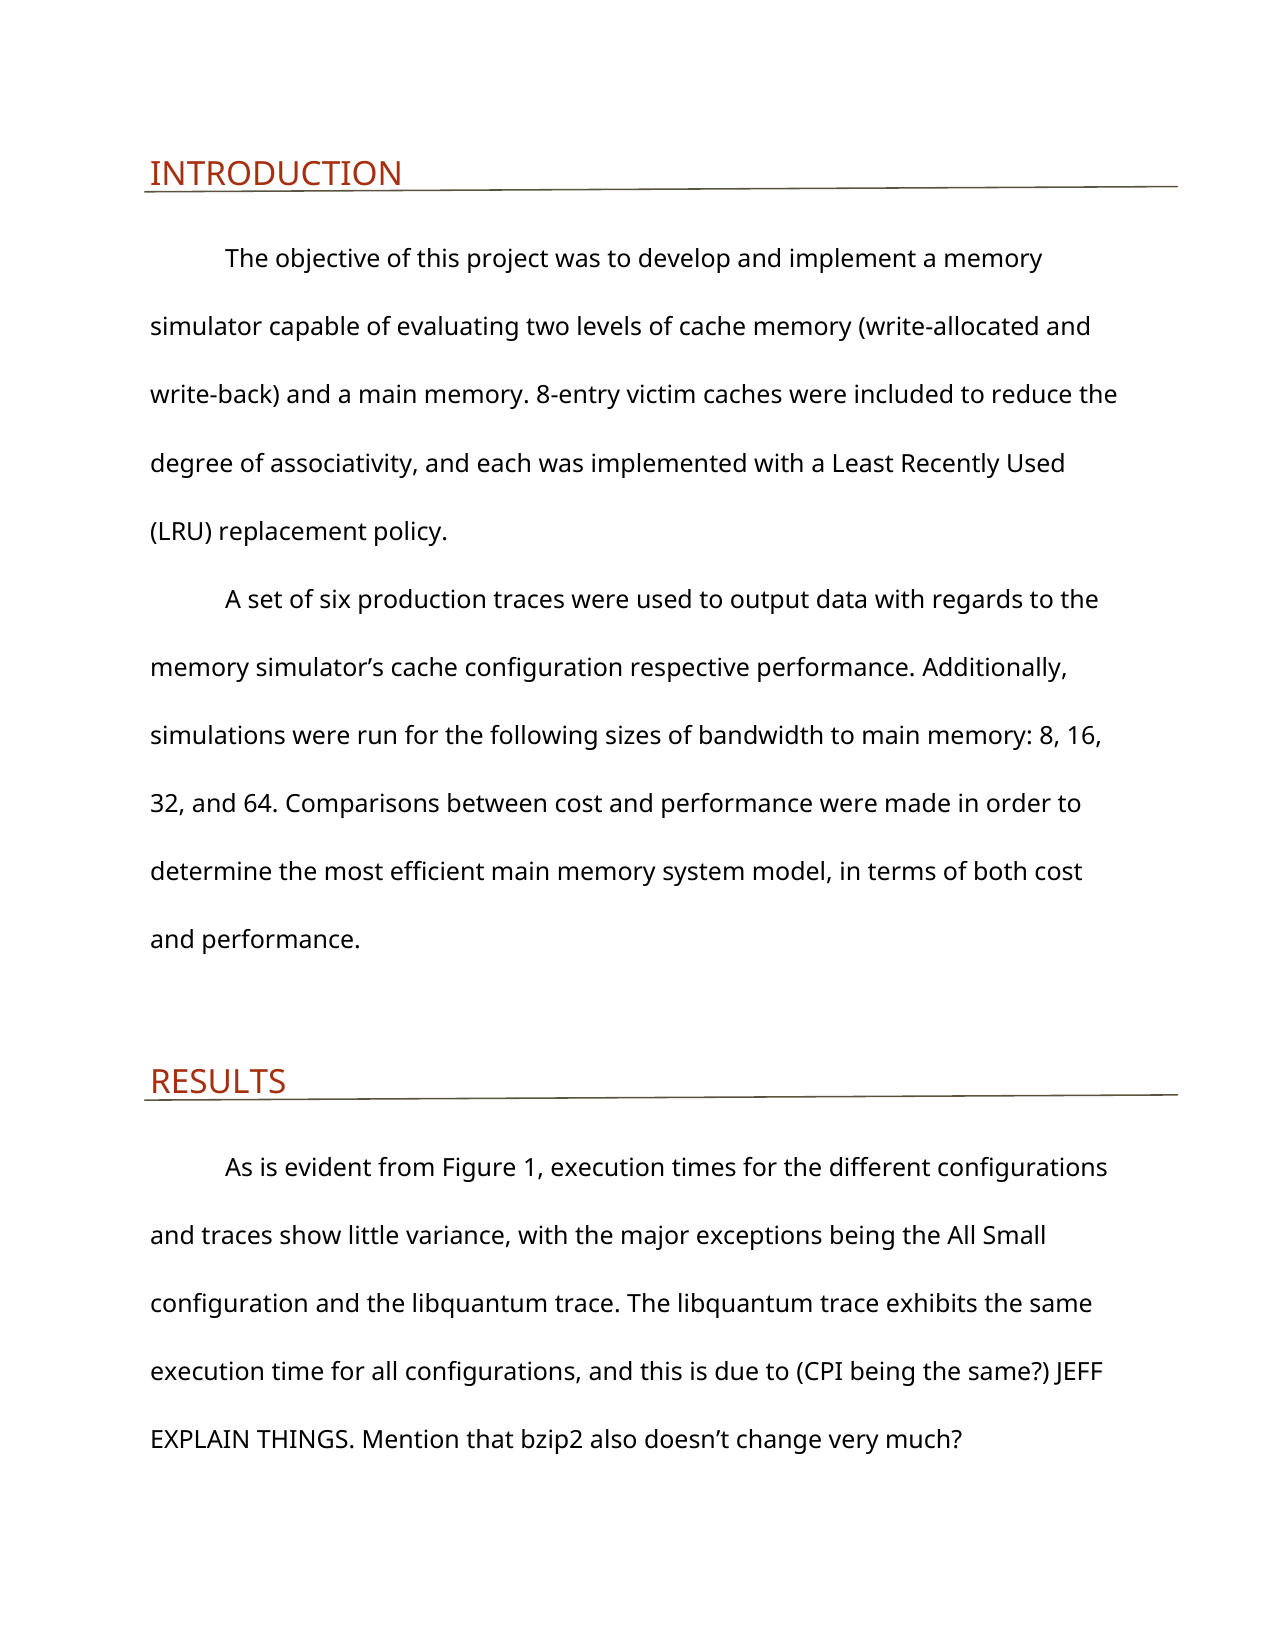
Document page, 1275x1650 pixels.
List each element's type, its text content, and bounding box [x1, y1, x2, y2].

text INTRODUCTION [150, 150, 1125, 190]
text The objective of this project was to develop and implement a memory simulator capable of evaluating two levels of cache memory (write-allocated and write-back) and a main memory. 8-entry victim caches were included to reduce the degree of associativity, and each was implemented with a Least Recently Used (LRU) replacement policy. [150, 241, 1125, 547]
text A set of six production traces were used to output data with regards to the memory simulator’s cache configuration respective performance. Additionally, simulations were run for the following sizes of bandwidth to main memory: 8, 16, 32, and 64. Comparisons between cost and performance were made in order to determine the most efficient main memory system model, in terms of both cost and performance. [150, 581, 1125, 956]
text As is evident from Figure 1, execution times for the different configurations and traces show little variance, with the major exceptions being the All Small configuration and the libquantum trace. The libquantum trace exhibits the same execution time for all configurations, and this is due to (CPI being the same?) JEFF EXPLAIN THINGS. Mention that bzip2 also doesn’t change very much? [150, 1149, 1125, 1456]
text RESULTS [150, 1058, 1125, 1099]
